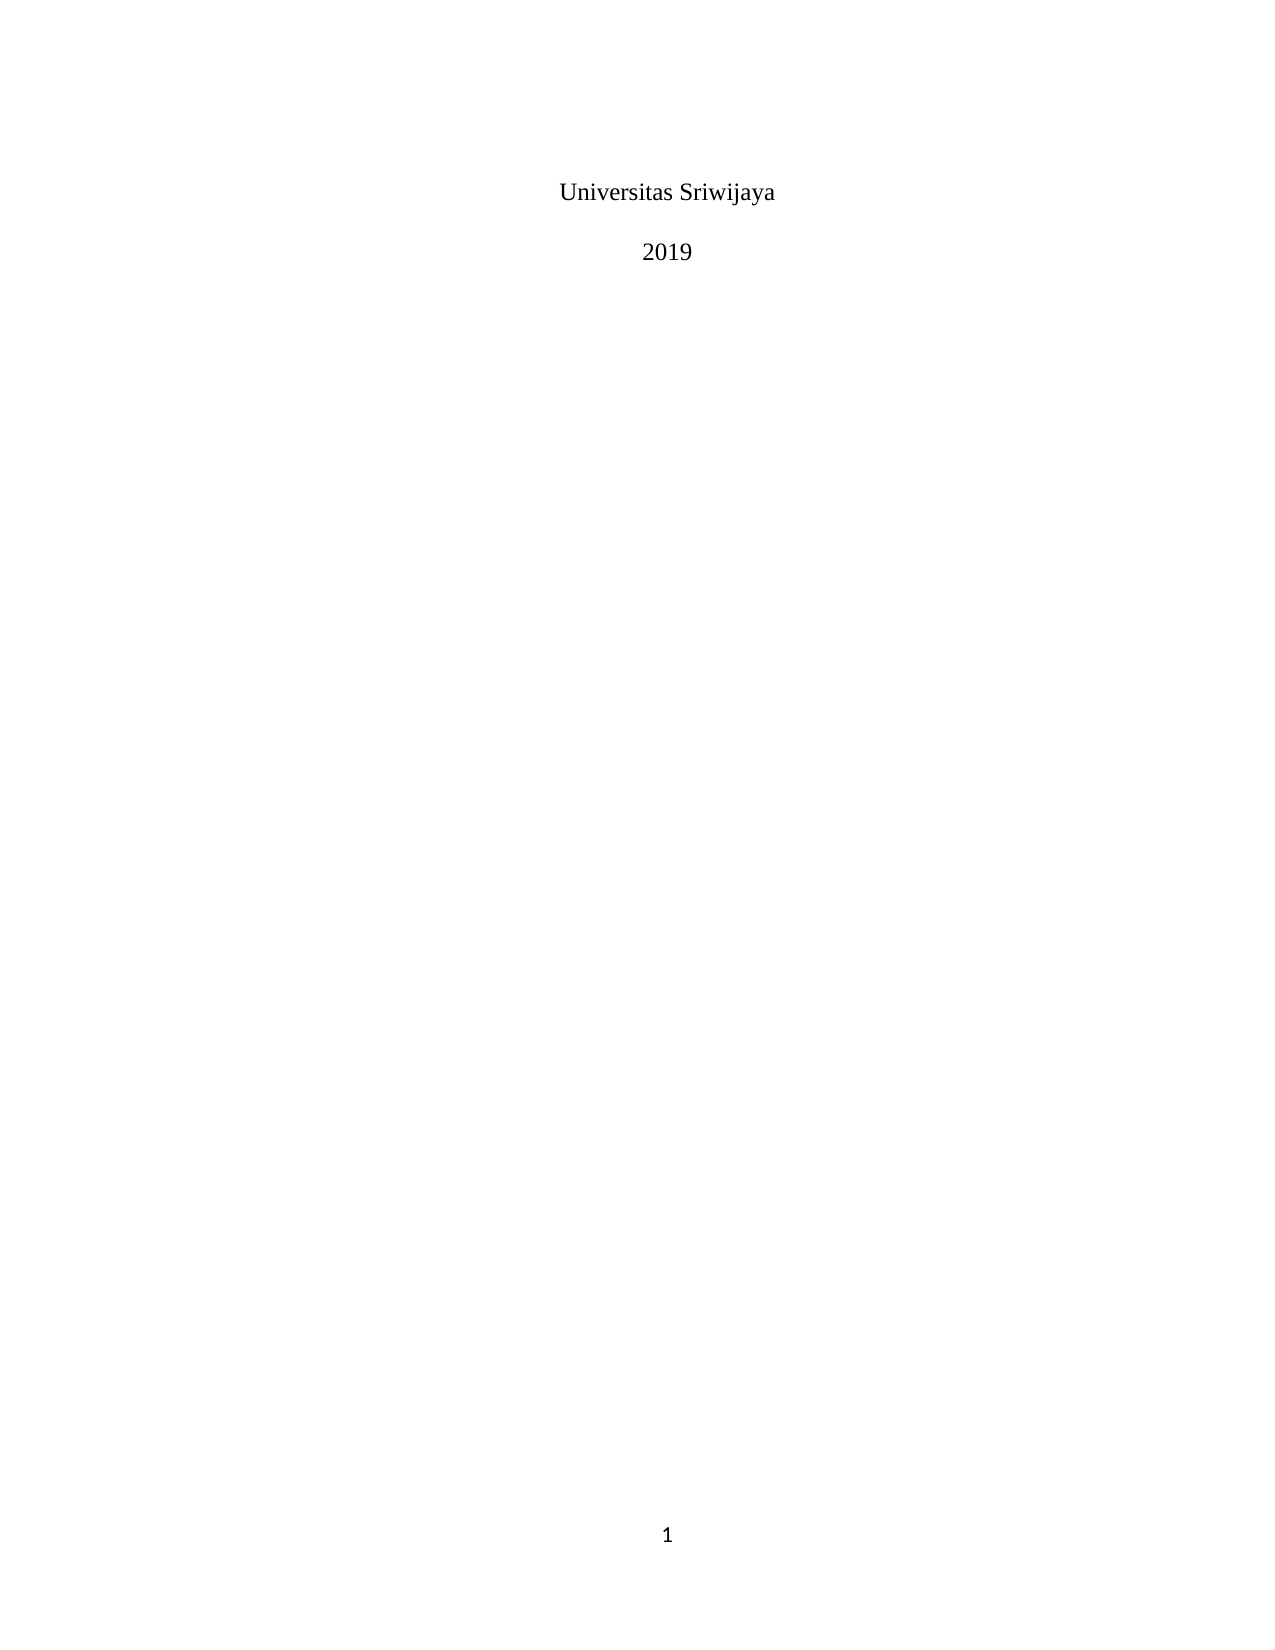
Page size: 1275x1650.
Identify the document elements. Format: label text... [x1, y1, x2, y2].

text Universitas Sriwijaya [236, 177, 1098, 206]
text 2019 [236, 237, 1098, 266]
